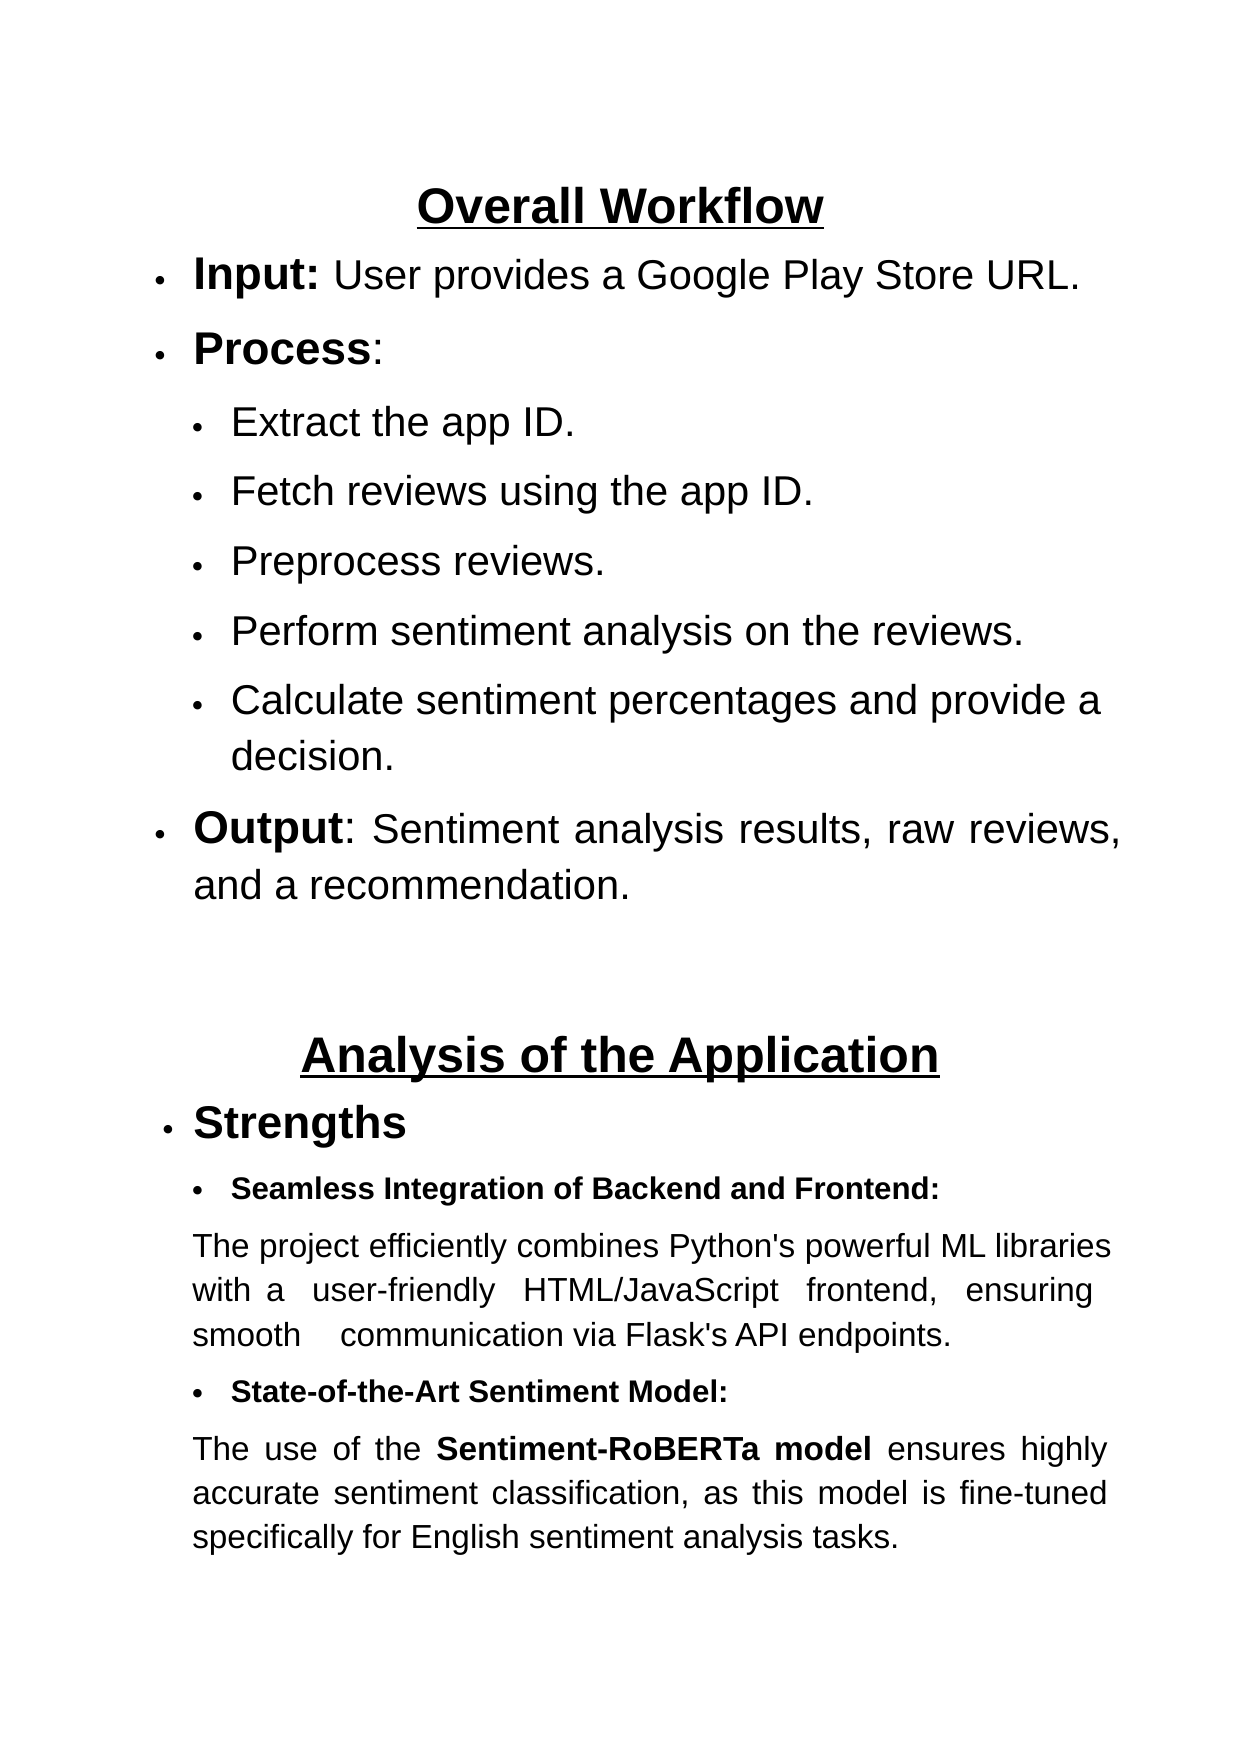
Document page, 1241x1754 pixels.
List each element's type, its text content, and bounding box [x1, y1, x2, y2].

list Output: Sentiment analysis results, raw reviews, and a recommendation. [156, 801, 1122, 908]
list Calculate sentiment percentages and provide a decision. [193, 676, 1122, 779]
list Extract the app ID. [193, 397, 1122, 445]
subtitle Overall Workflow [118, 177, 1122, 234]
subtitle Analysis of the Application [118, 1025, 1122, 1083]
list Seamless Integration of Backend and Frontend: [193, 1170, 1122, 1206]
list Input: User provides a Google Play Store URL. [156, 247, 1122, 299]
list The use of the Sentiment-RoBERTa model ensures highly accurate sentiment classification, as this model is fine-tuned specifically for English sentiment analysis tasks. [118, 1429, 1122, 1556]
list Preprocess reviews. [193, 536, 1122, 584]
list Fetch reviews using the app ID. [193, 467, 1122, 514]
list The project efficiently combines Python's powerful ML libraries with a user-friendly HTML/JavaScript frontend, ensuring smooth communication via Flask's API endpoints. [118, 1226, 1122, 1353]
list Strengths [164, 1095, 1122, 1148]
list Perform sentiment analysis on the reviews. [193, 606, 1122, 654]
list State-of-the-Art Sentiment Model: [193, 1373, 1122, 1409]
list Process: [156, 322, 1122, 374]
